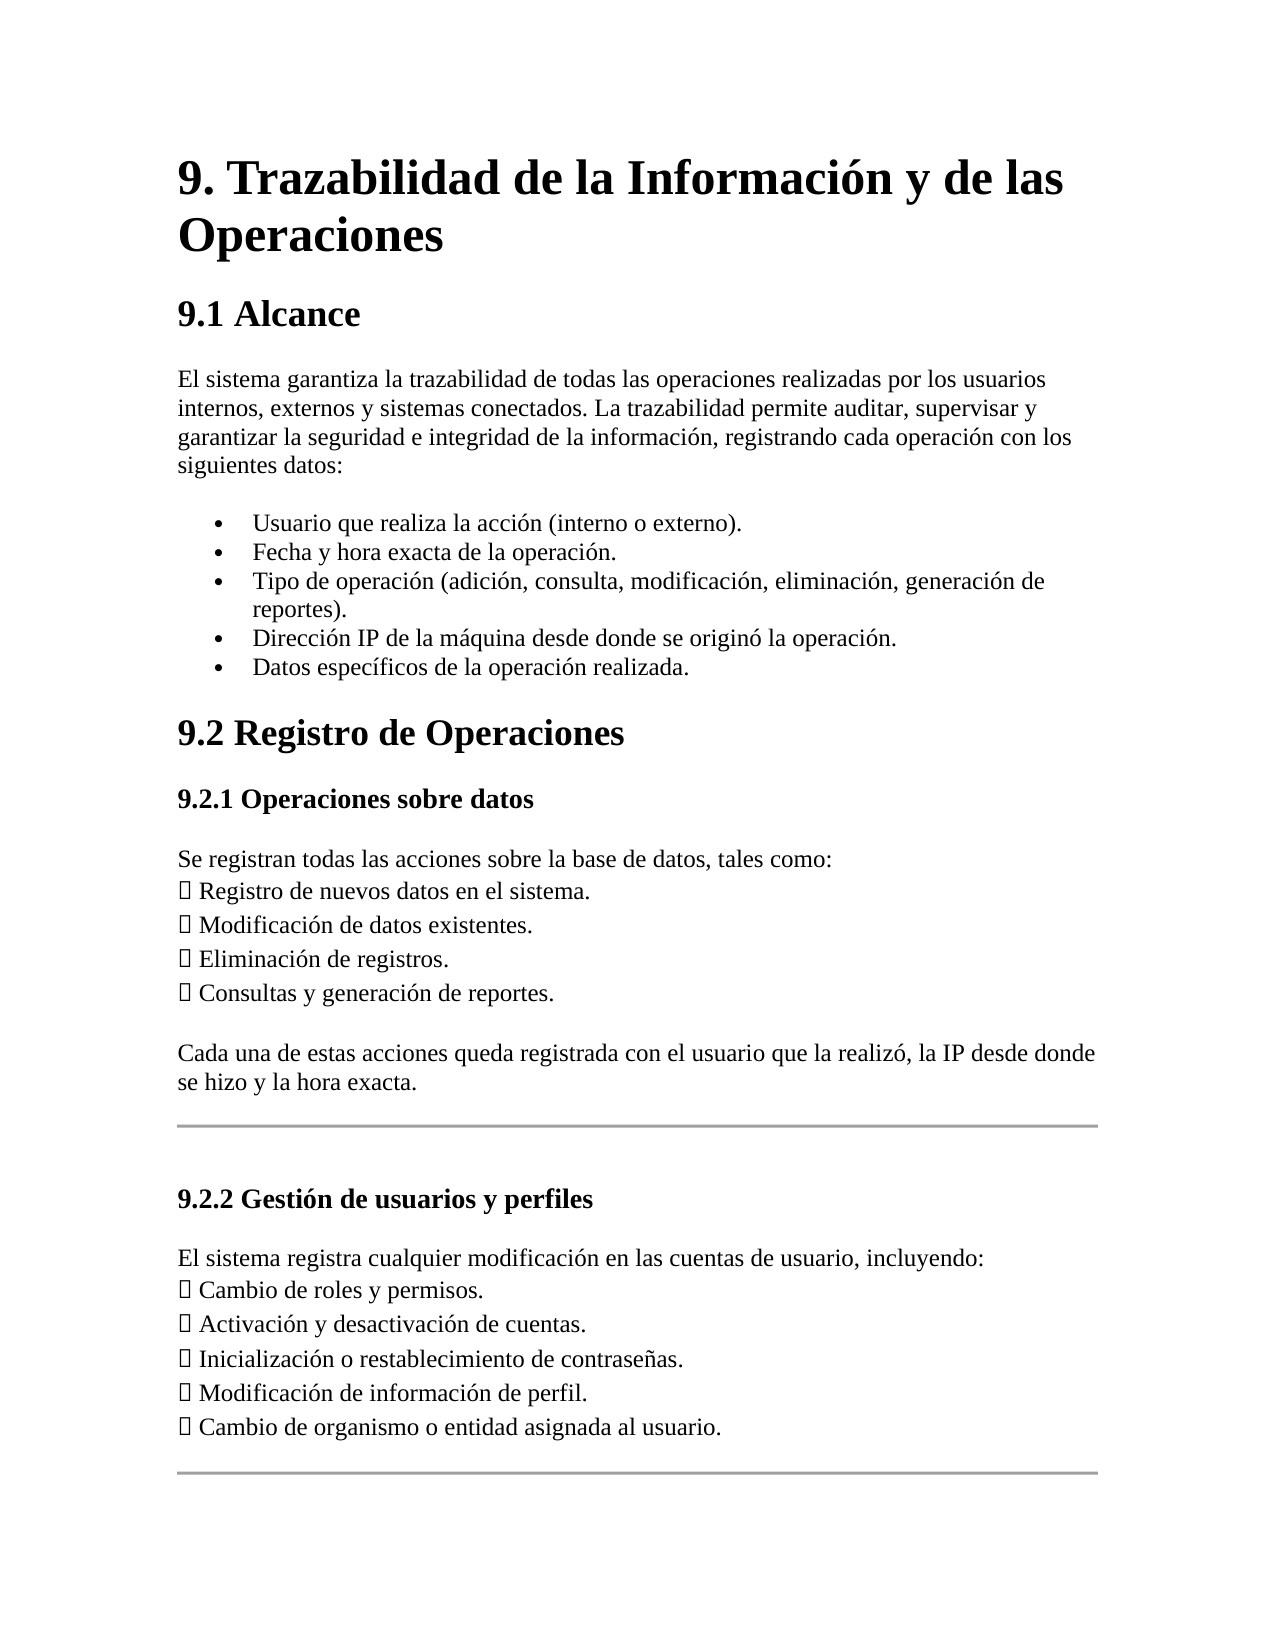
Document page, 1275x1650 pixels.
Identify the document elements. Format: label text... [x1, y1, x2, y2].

text 9.2 Registro de Operaciones [177, 710, 1098, 753]
list Datos específicos de la operación realizada. [215, 652, 1098, 681]
text Se registran todas las acciones sobre la base de datos, tales como: ✅ Registro de nuevos datos en el sistema. ✅ Modificación de datos existentes. ✅ Eliminación de registros. ✅ Consultas y generación de reportes. [177, 844, 1098, 1009]
list Dirección IP de la máquina desde donde se originó la operación. [215, 623, 1098, 652]
list Usuario que realiza la acción (interno o externo). [215, 508, 1098, 537]
text El sistema garantiza la trazabilidad de todas las operaciones realizadas por los usuarios internos, externos y sistemas conectados. La trazabilidad permite auditar, supervisar y garantizar la seguridad e integridad de la información, registrando cada operación con los siguientes datos: [177, 364, 1098, 479]
text Cada una de estas acciones queda registrada con el usuario que la realizó, la IP desde donde se hizo y la hora exacta. [177, 1038, 1098, 1095]
text 9. Trazabilidad de la Información y de las Operaciones [177, 148, 1098, 263]
text 9.1 Alcance [177, 292, 1098, 335]
list Tipo de operación (adición, consulta, modificación, eliminación, generación de reportes). [215, 566, 1098, 623]
text 9.2.2 Gestión de usuarios y perfiles [177, 1182, 1098, 1214]
list Fecha y hora exacta de la operación. [215, 537, 1098, 566]
text El sistema registra cualquier modificación en las cuentas de usuario, incluyendo: ✅ Cambio de roles y permisos. ✅ Activación y desactivación de cuentas. ✅ Inicialización o restablecimiento de contraseñas. ✅ Modificación de información de perfil. ✅ Cambio de organismo o entidad asignada al usuario. [177, 1243, 1098, 1442]
text 9.2.1 Operaciones sobre datos [177, 782, 1098, 814]
